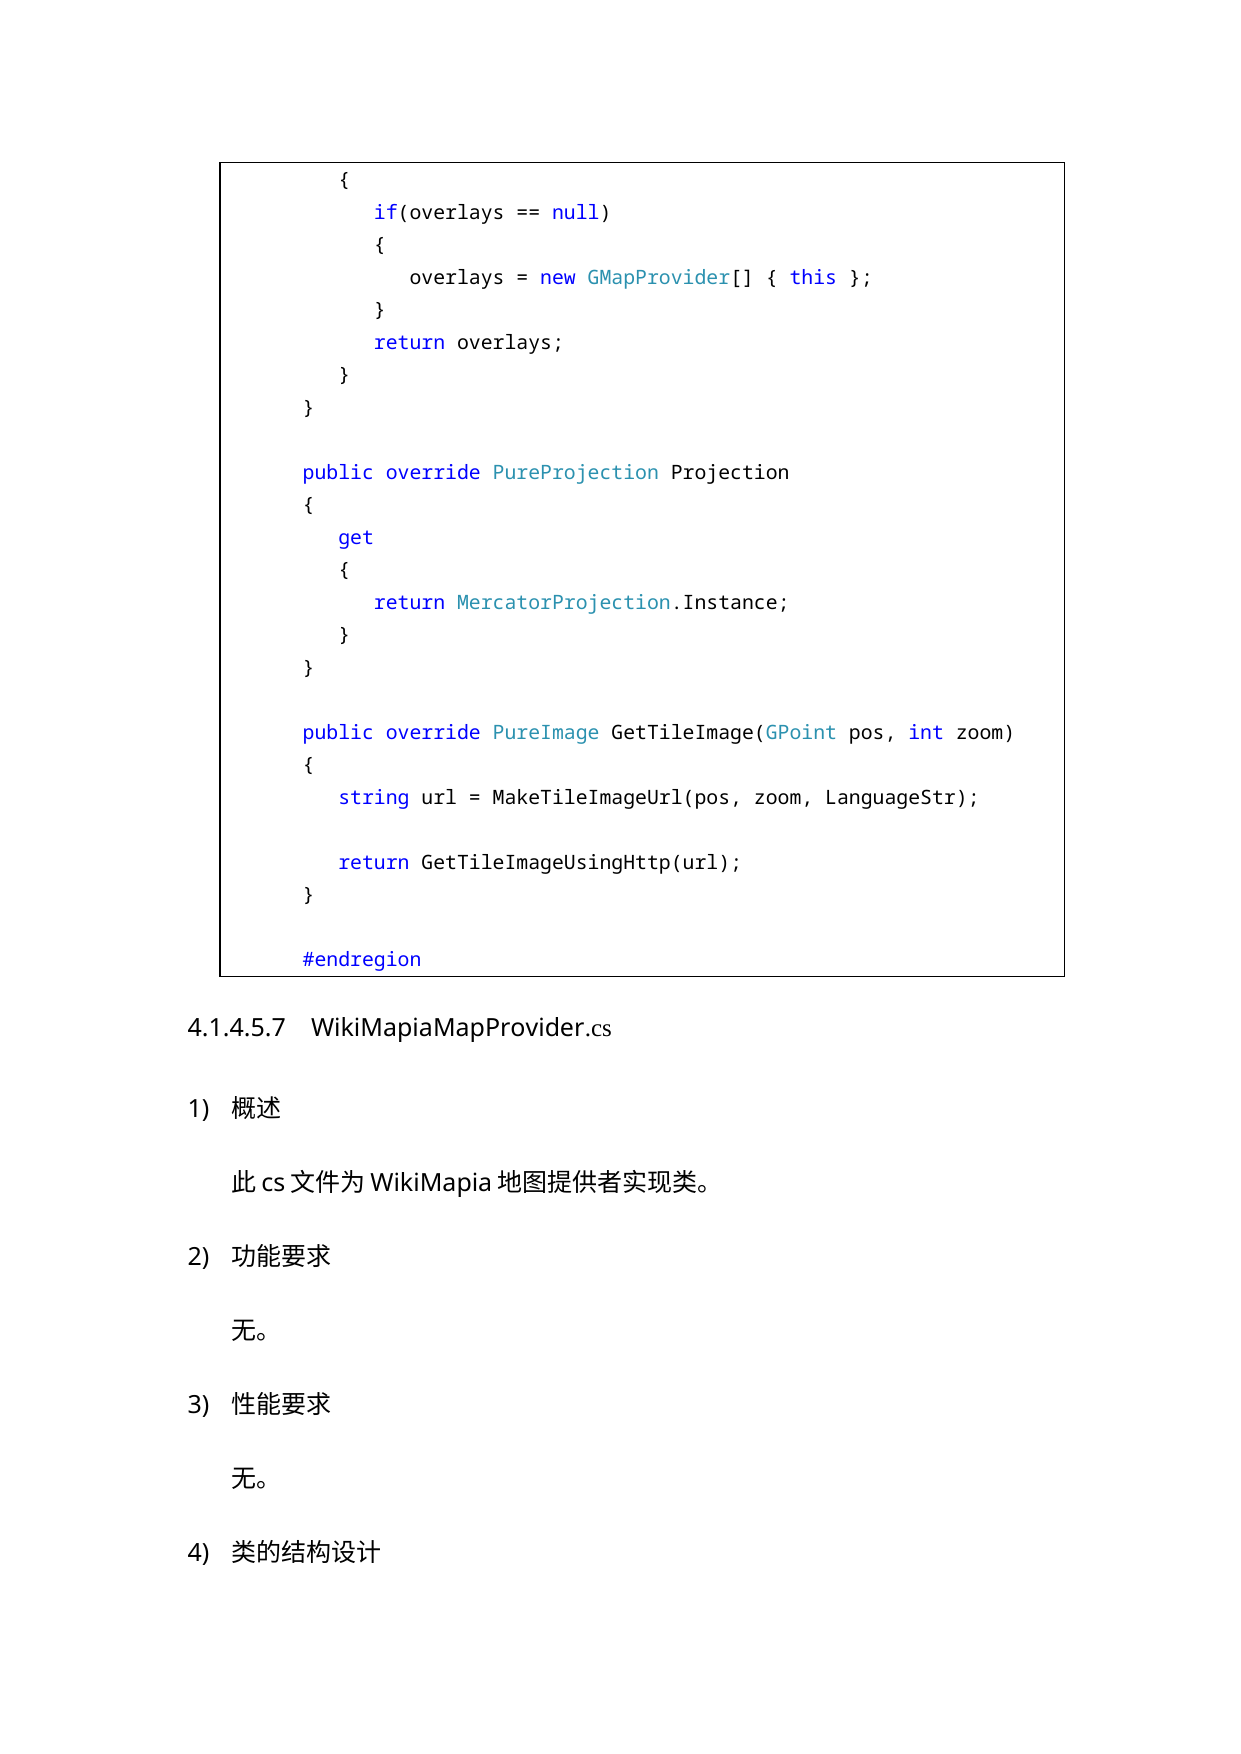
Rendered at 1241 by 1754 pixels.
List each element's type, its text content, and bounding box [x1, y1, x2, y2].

list WikiMapiaMapProvider.cs [187, 993, 1053, 1058]
text 此cs文件为WikiMapia地图提供者实现类。 [231, 1148, 1053, 1213]
text 无。 [231, 1296, 1053, 1361]
list 概述 [187, 1074, 1053, 1139]
list 类的结构设计 [187, 1518, 1053, 1583]
text 无。 [231, 1444, 1053, 1509]
list 功能要求 [187, 1222, 1053, 1287]
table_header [221, 163, 1064, 976]
list 性能要求 [187, 1370, 1053, 1435]
